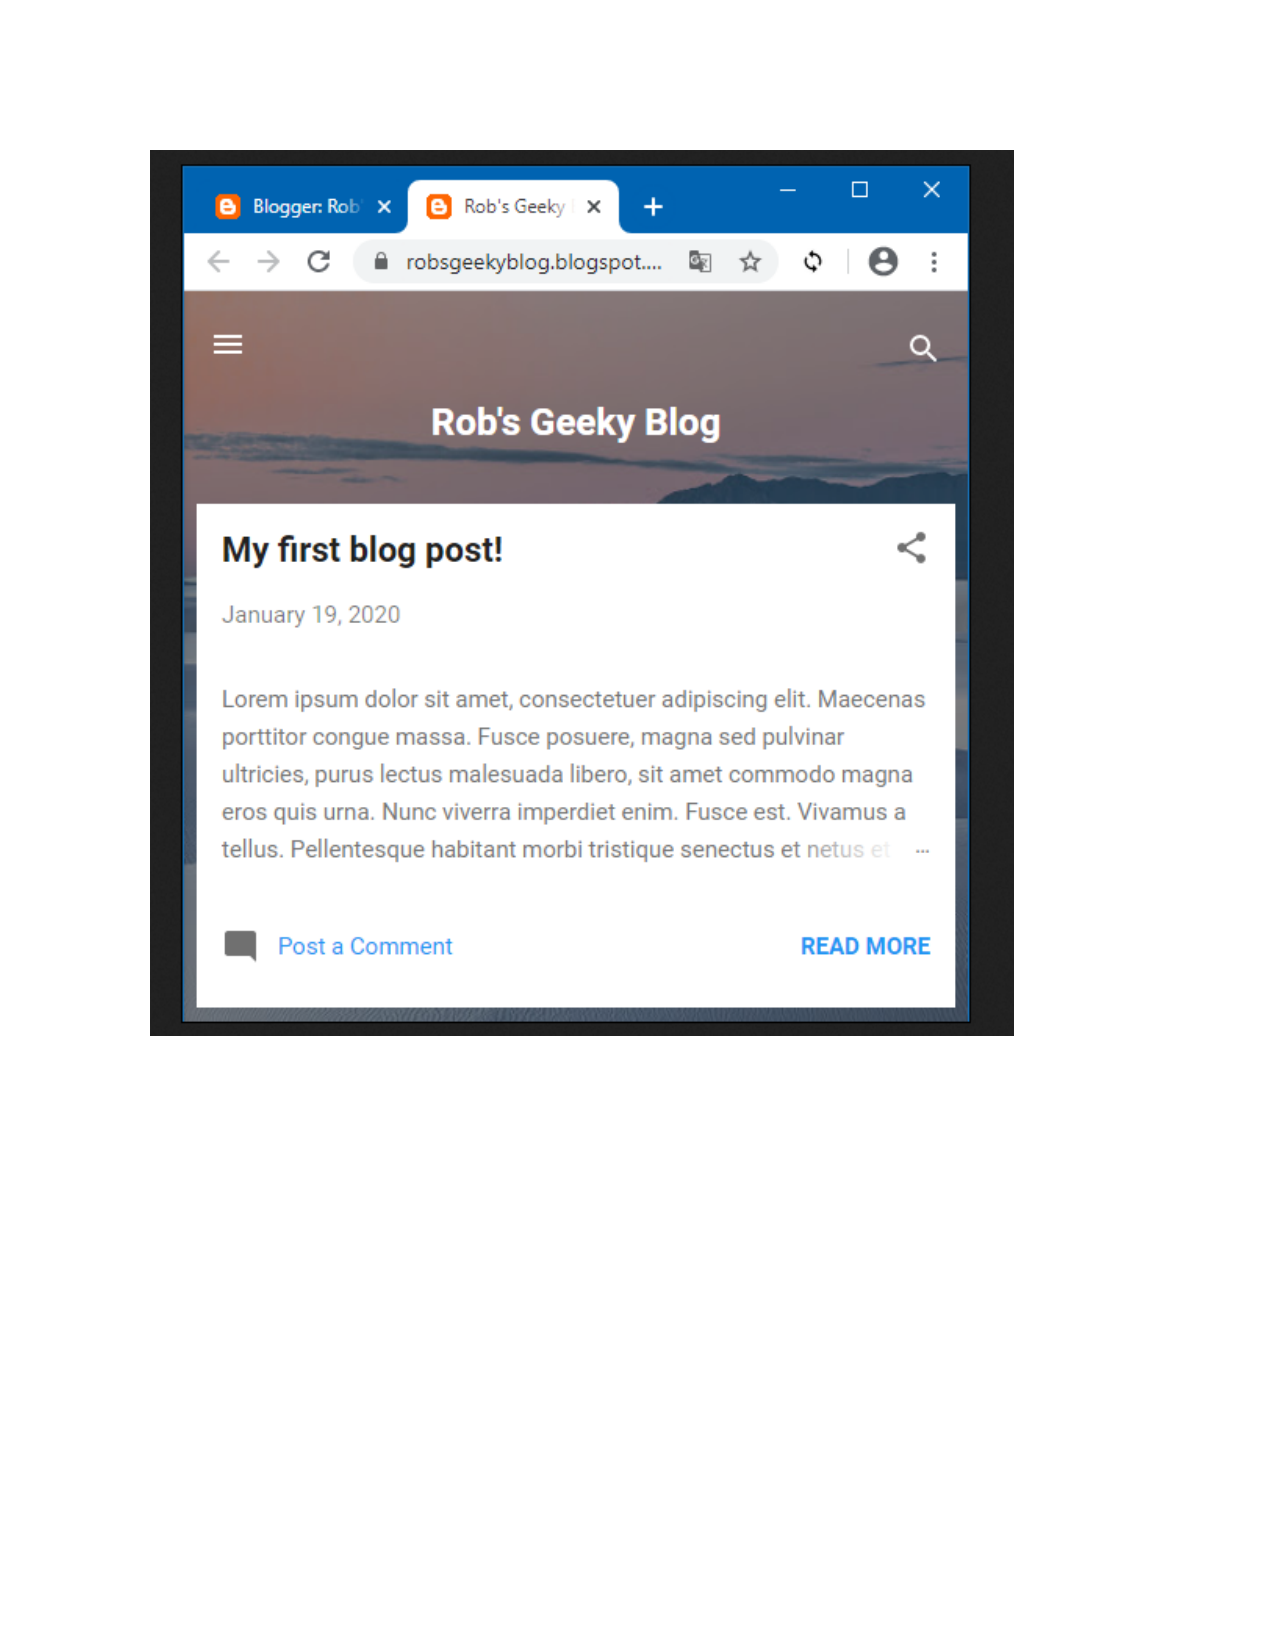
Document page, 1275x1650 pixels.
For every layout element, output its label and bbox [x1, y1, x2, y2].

picture [150, 150, 1014, 1036]
